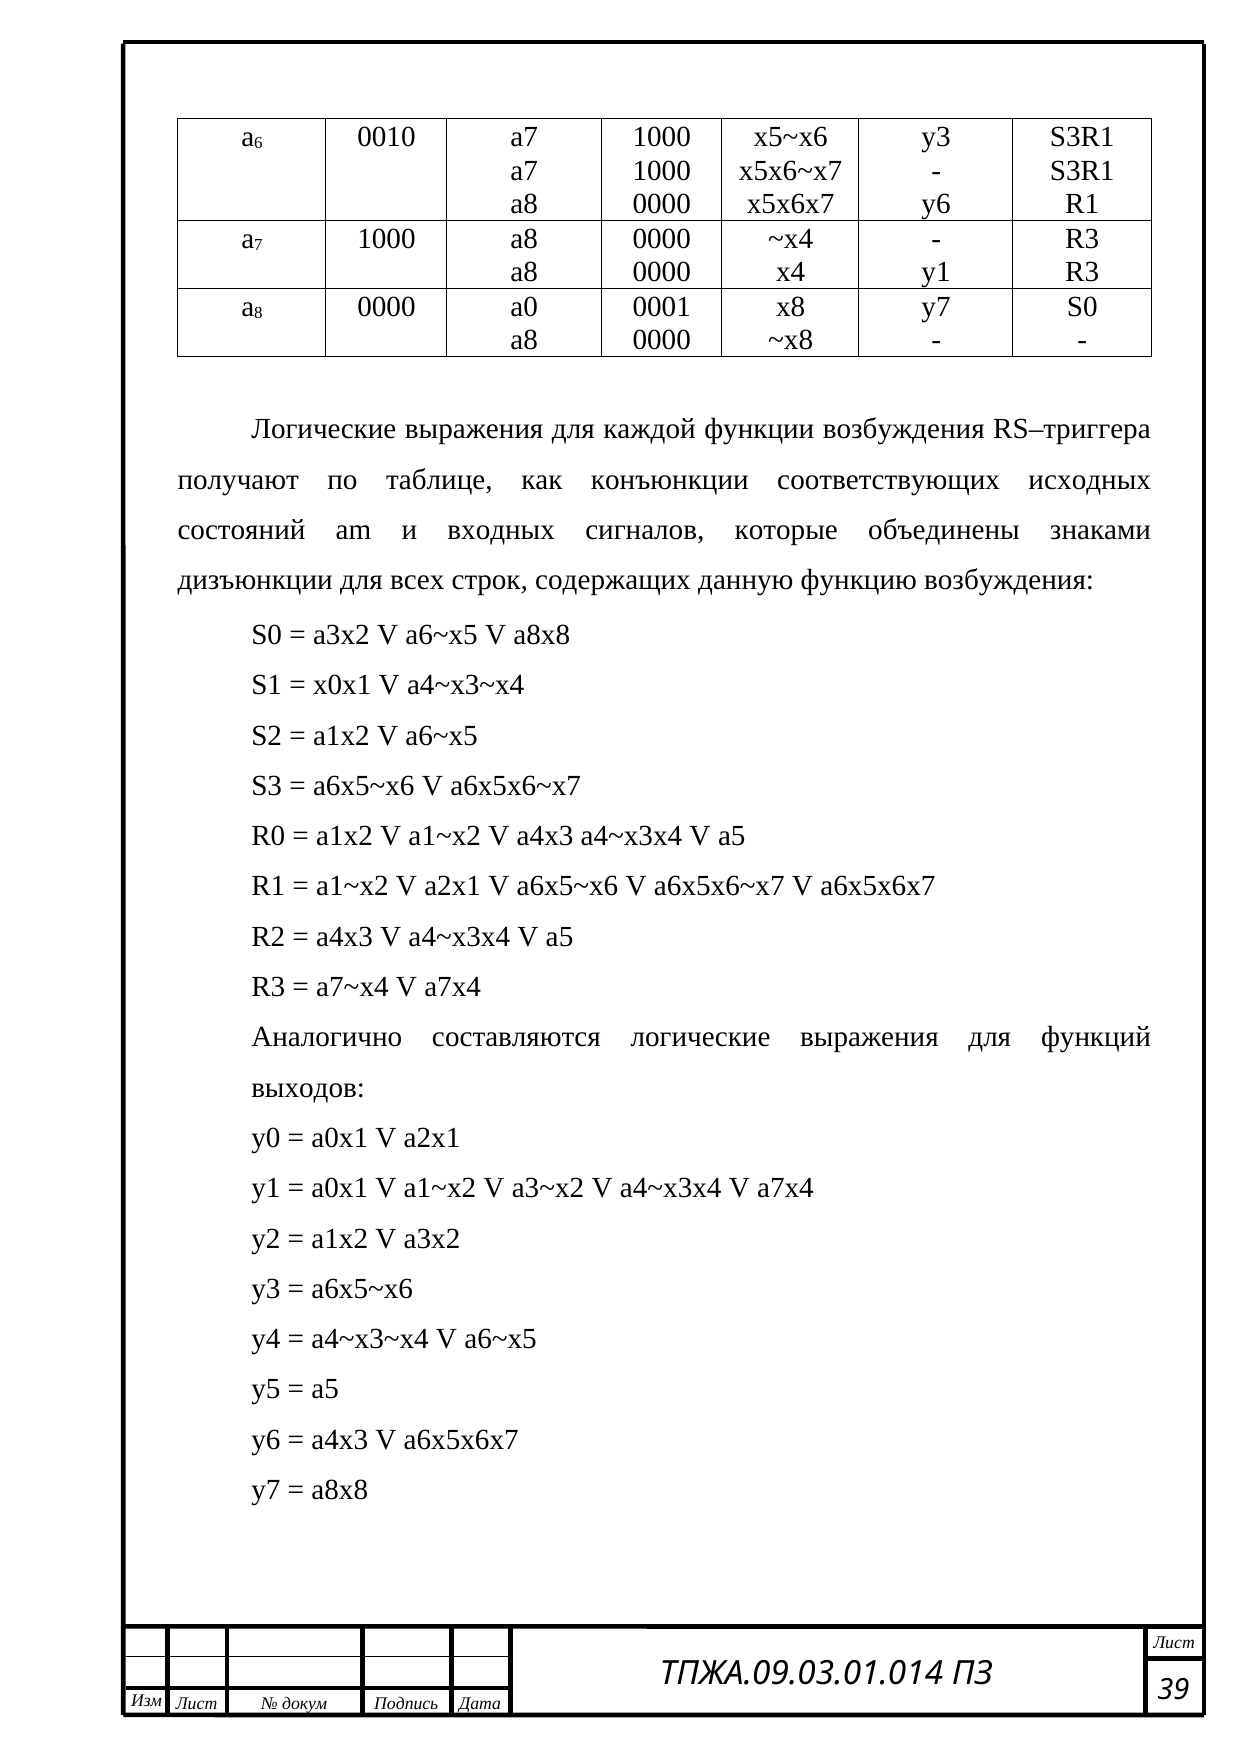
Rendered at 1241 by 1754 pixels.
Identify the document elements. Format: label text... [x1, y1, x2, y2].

table_cell x8 ~x8 [722, 289, 858, 356]
list y7 = a8x8 [251, 1472, 1152, 1506]
table_cell 0111 1000 1000 0000 [602, 119, 721, 220]
table_cell a0 a8 [447, 289, 601, 356]
table_cell 0010 [326, 119, 446, 220]
table_cell a7 [178, 221, 325, 288]
table_cell ~x4 x4 [722, 221, 858, 288]
table_cell 0000 0000 [602, 221, 721, 288]
list y2 = a1x2 V a3x2 [251, 1221, 1152, 1254]
list Аналогично составляются логические выражения для функций выходов: [251, 1019, 1152, 1103]
text R2 = a4x3 V a4~x3x4 V a5 [177, 919, 1152, 952]
text R1 = a1~x2 V a2x1 V a6x5~x6 V a6x5x6~x7 V a6x5x6x7 [177, 868, 1152, 902]
text S0 = a3x2 V a6~x5 V a8x8 [177, 617, 1152, 651]
text Логические выражения для каждой функции возбуждения RS–триггера получают по таблице, как конъюнкции соответствующих исходных состояний am и входных сигналов, которые объединены знаками дизъюнкции для всех строк, содержащих данную функцию возбуждения: [177, 412, 1152, 596]
table_cell S0 - [1013, 289, 1151, 356]
table_cell 0001 0000 [602, 289, 721, 356]
text S3 = a6x5~x6 V a6x5x6~x7 [177, 768, 1152, 801]
list y1 = a0x1 V a1~x2 V a3~x2 V a4~x3x4 V a7x4 [251, 1170, 1152, 1204]
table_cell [722, 119, 858, 220]
table_cell S2S0 S3R1 S3R1 R1 [1013, 119, 1151, 220]
table_cell R3 R3 [1013, 221, 1151, 288]
list y3 = a6x5~x6 [251, 1271, 1152, 1304]
list y5 = a5 [251, 1372, 1152, 1405]
text R3 = a7~x4 V a7x4 [177, 969, 1152, 1003]
text S2 = a1x2 V a6~x5 [177, 718, 1152, 751]
text R0 = a1x2 V a1~x2 V a4x3 a4~x3x4 V a5 [177, 818, 1152, 852]
table_cell y4 y3 - y6 [859, 119, 1012, 220]
table_cell 0000 [326, 289, 446, 356]
table_cell a8 a8 [447, 221, 601, 288]
table_cell a6 [178, 119, 325, 220]
list y6 = a4x3 V a6x5x6x7 [251, 1422, 1152, 1456]
table_cell a5 a7 a7 a8 [447, 119, 601, 220]
list y0 = a0x1 V a2x1 [251, 1120, 1152, 1154]
text S1 = x0x1 V a4~x3~x4 [177, 667, 1152, 701]
list y4 = a4~x3~x4 V a6~x5 [251, 1321, 1152, 1355]
table_cell y7 - [859, 289, 1012, 356]
table_cell 1000 [326, 221, 446, 288]
table_cell a8 [178, 289, 325, 356]
table_cell - y1 [859, 221, 1012, 288]
